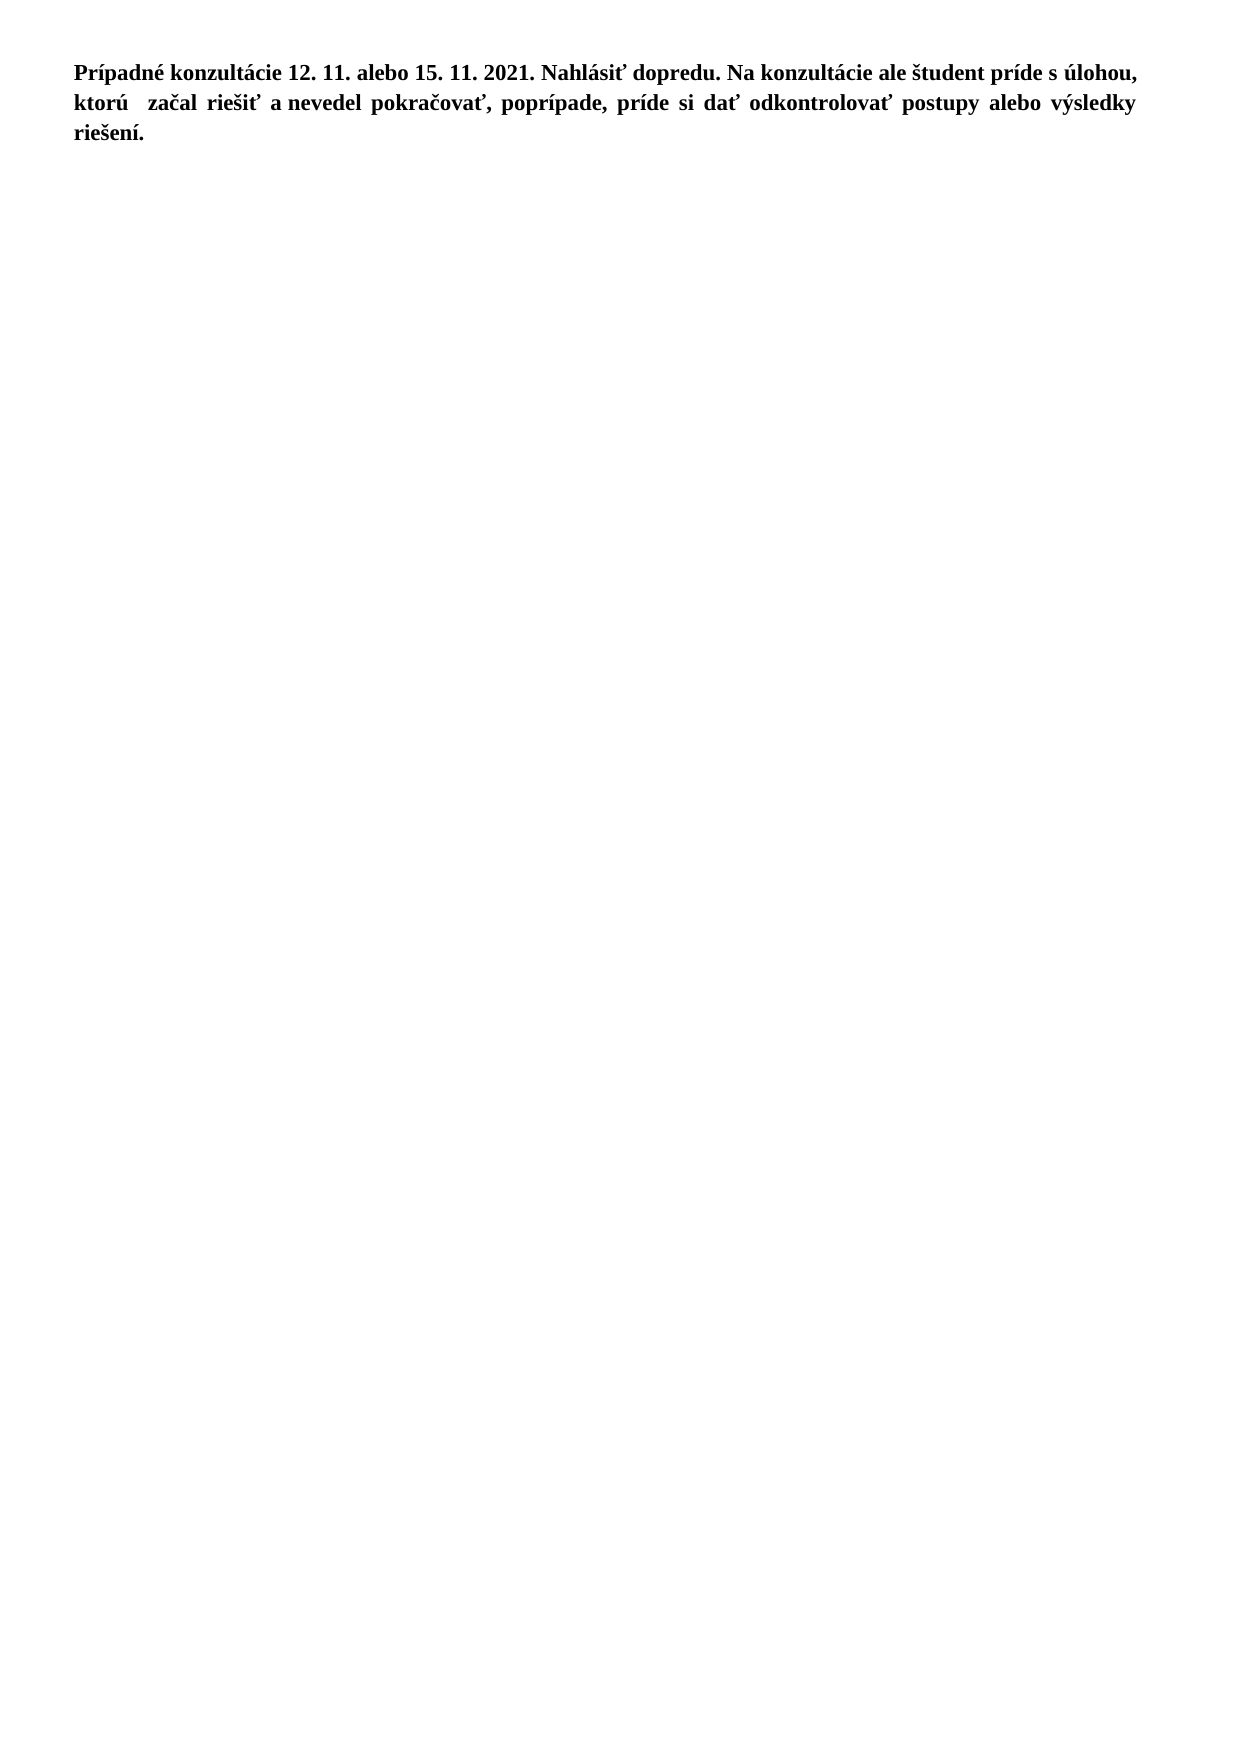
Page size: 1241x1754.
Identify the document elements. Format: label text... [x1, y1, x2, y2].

list Prípadné konzultácie 12. 11. alebo 15. 11. 2021. Nahlásiť dopredu. Na konzultácie ale študent príde s úlohou, ktorú začal riešiť a nevedel pokračovať, poprípade, príde si dať odkontrolovať postupy alebo výsledky riešení. [74, 59, 1137, 146]
